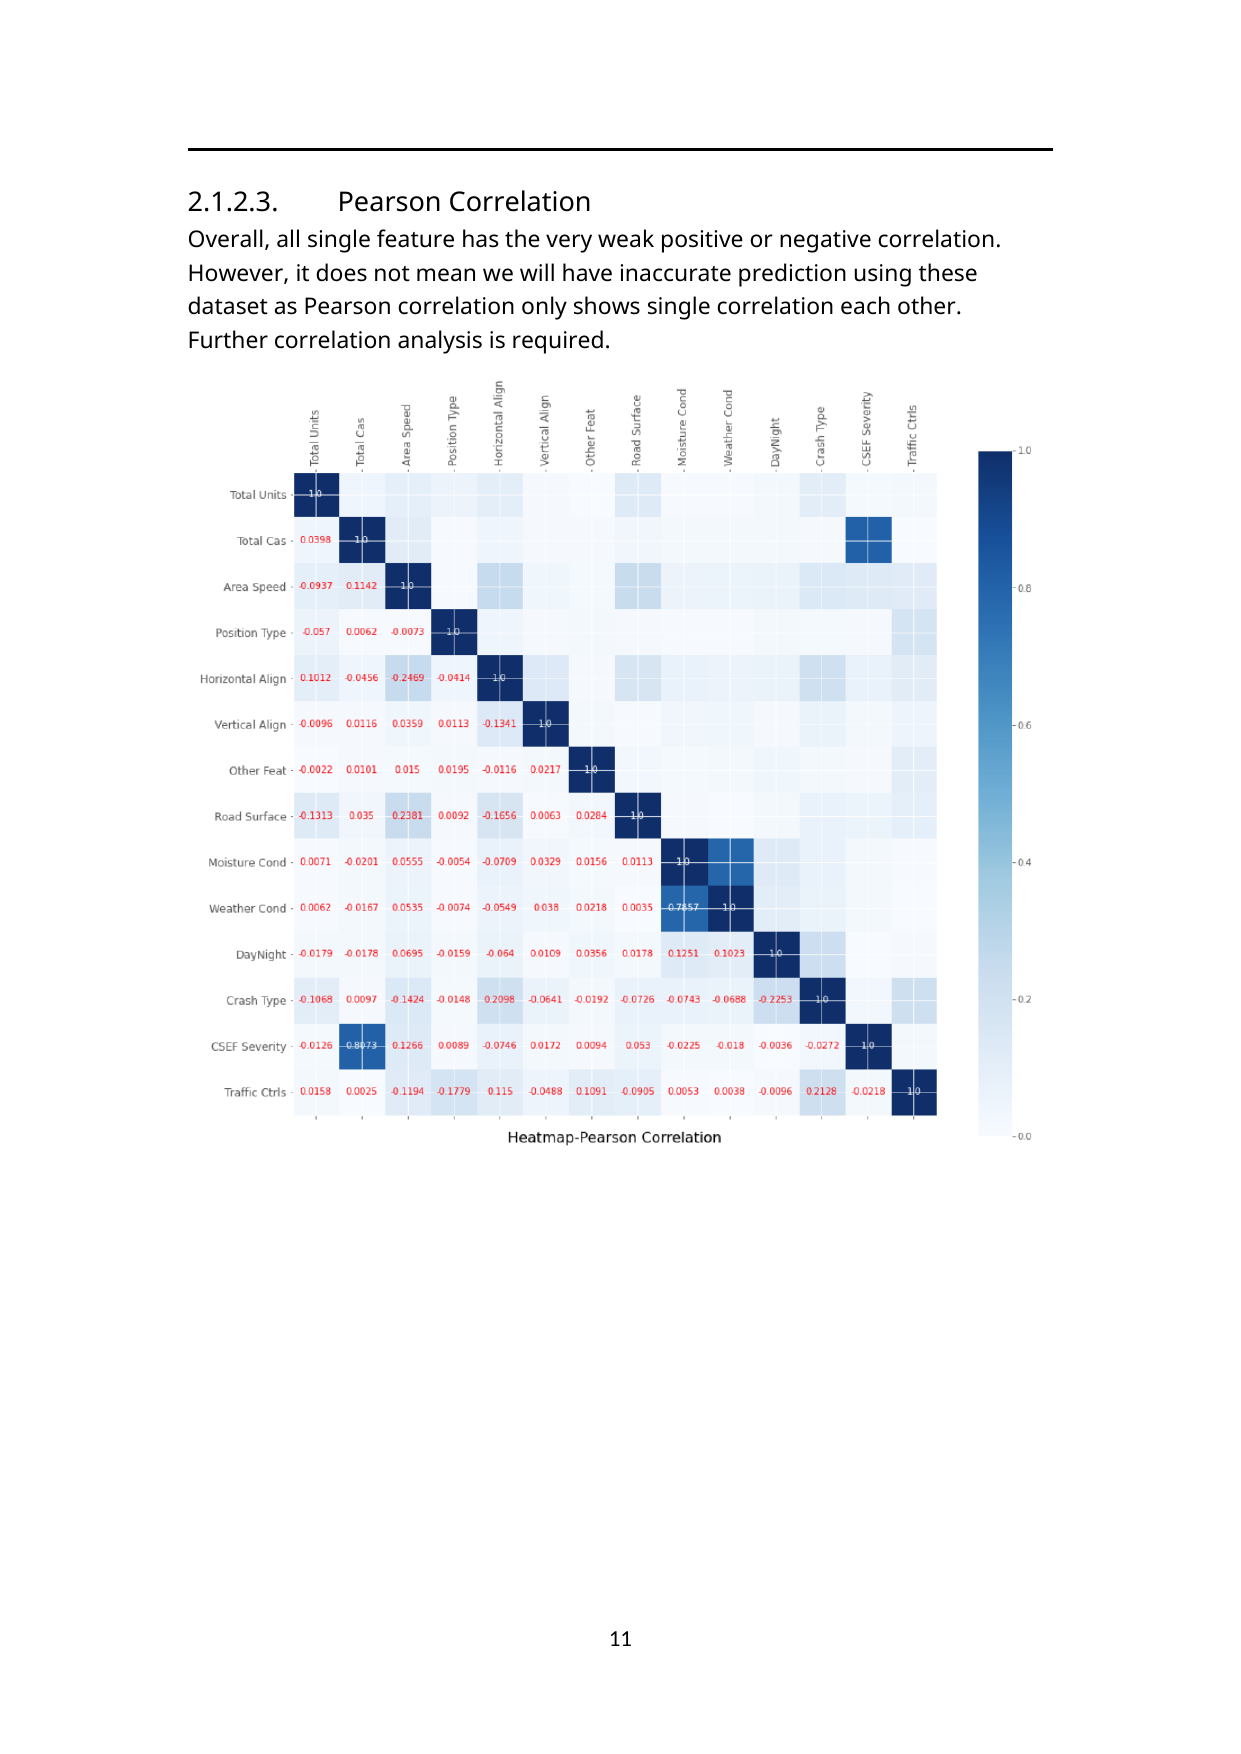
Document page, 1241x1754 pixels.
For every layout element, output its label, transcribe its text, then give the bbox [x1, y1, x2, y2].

subtitle Pearson Correlation [187, 183, 1053, 220]
picture [187, 374, 1053, 1156]
text Overall, all single feature has the very weak positive or negative correlation. However, it does not mean we will have inaccurate prediction using these dataset as Pearson correlation only shows single correlation each other. Further correlation analysis is required. [187, 223, 1053, 355]
